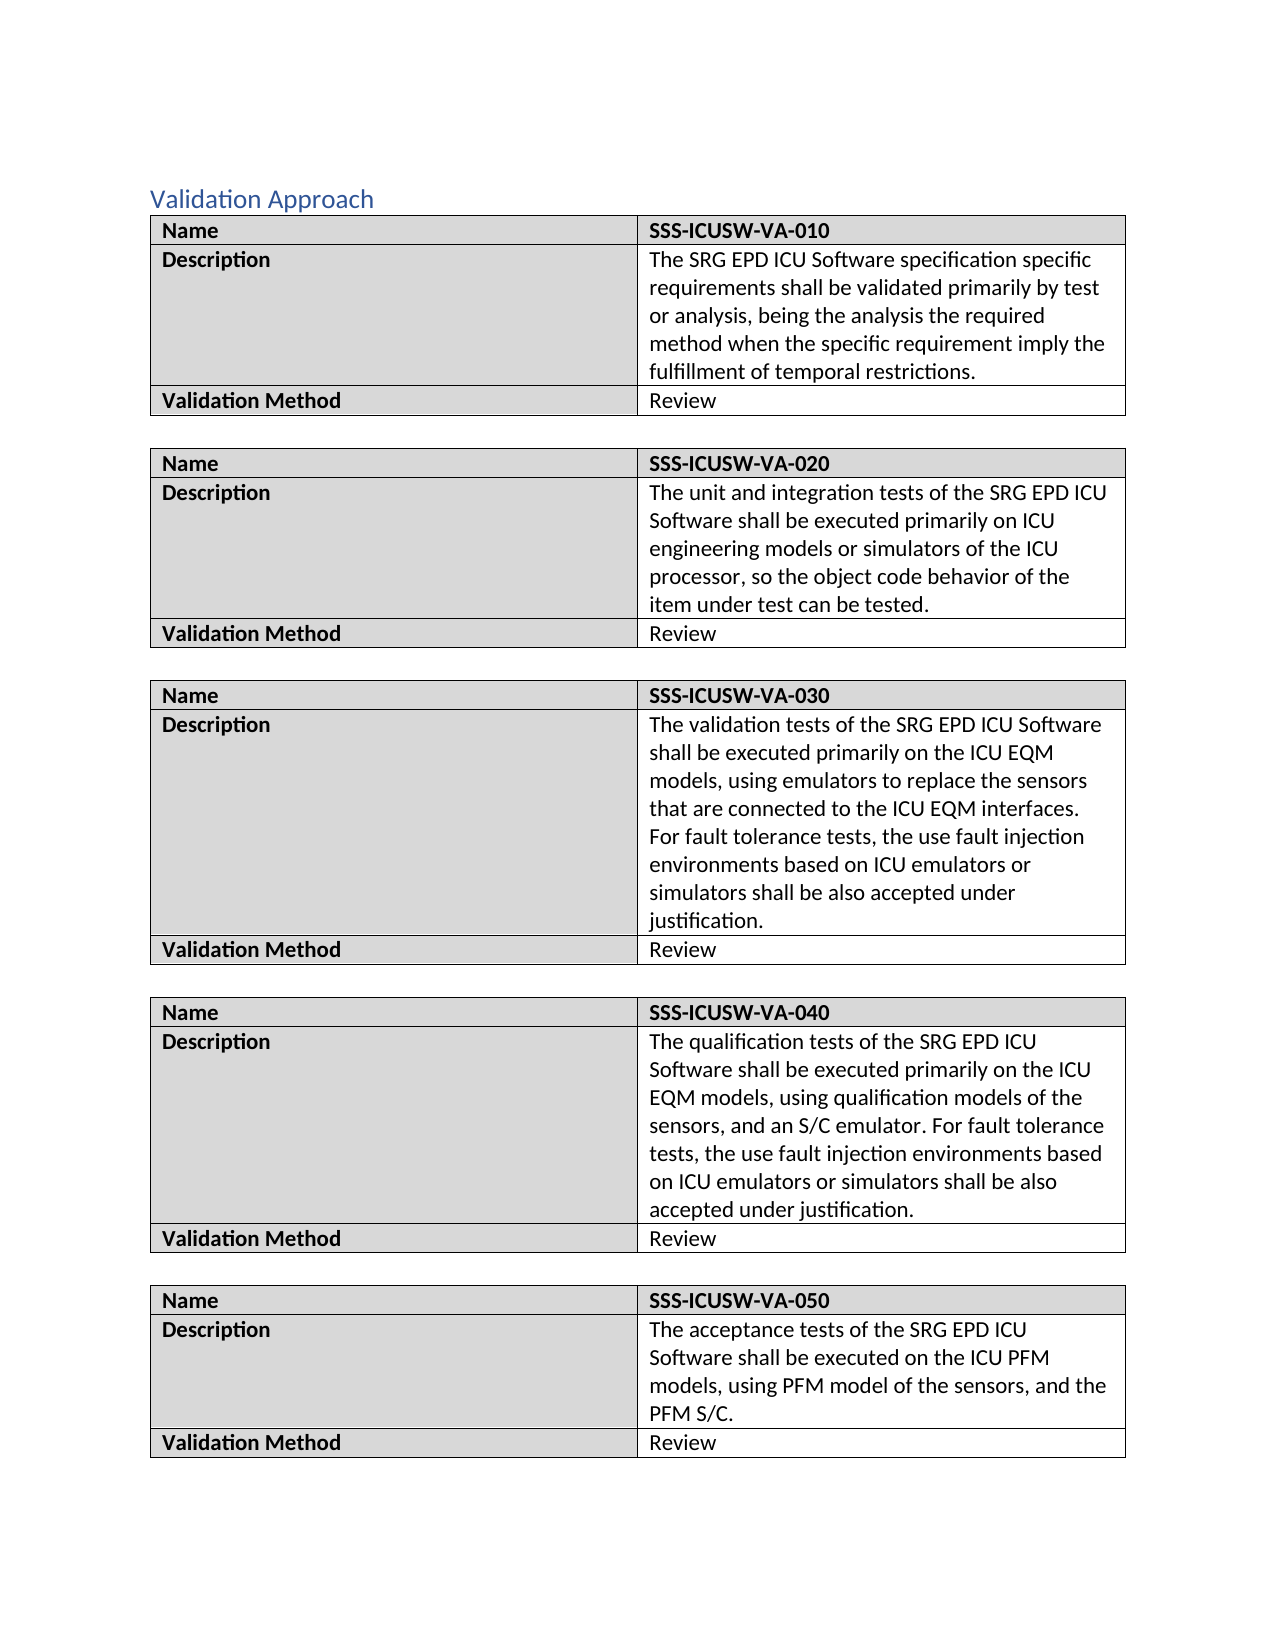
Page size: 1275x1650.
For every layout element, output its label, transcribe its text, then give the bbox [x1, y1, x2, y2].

table_header Name [151, 998, 637, 1026]
table_cell Validation Method [151, 619, 637, 647]
table_cell Description [151, 710, 637, 934]
table_cell The unit and integration tests of the SRG EPD ICU Software shall be executed primarily on ICU engineering models or simulators of the ICU processor, so the object code behavior of the item under test can be tested. [638, 478, 1125, 618]
table_header Name [151, 681, 637, 709]
table_cell Validation Method [151, 936, 637, 963]
table_cell Review [638, 1429, 1125, 1457]
table_cell Description [151, 1027, 637, 1223]
table_cell Review [638, 386, 1125, 414]
table_header SSS-ICUSW-VA-050 [638, 1286, 1125, 1314]
table_cell Validation Method [151, 1429, 637, 1457]
table_cell Review [638, 936, 1125, 963]
table_cell The validation tests of the SRG EPD ICU Software shall be executed primarily on the ICU EQM models, using emulators to replace the sensors that are connected to the ICU EQM interfaces. For fault tolerance tests, the use fault injection environments based on ICU emulators or simulators shall be also accepted under justification. [638, 710, 1125, 934]
table_cell The qualification tests of the SRG EPD ICU Software shall be executed primarily on the ICU EQM models, using qualification models of the sensors, and an S/C emulator. For fault tolerance tests, the use fault injection environments based on ICU emulators or simulators shall be also accepted under justification. [638, 1027, 1125, 1223]
table_header SSS-ICUSW-VA-020 [638, 449, 1125, 477]
table_header Name [151, 216, 637, 244]
table_header SSS-ICUSW-VA-040 [638, 998, 1125, 1026]
table_header Name [151, 1286, 637, 1314]
table_cell Review [638, 619, 1125, 647]
table_header SSS-ICUSW-VA-010 [638, 216, 1125, 244]
table_cell Review [638, 1224, 1125, 1252]
table_cell The acceptance tests of the SRG EPD ICU Software shall be executed on the ICU PFM models, using PFM model of the sensors, and the PFM S/C. [638, 1315, 1125, 1427]
table_header SSS-ICUSW-VA-030 [638, 681, 1125, 709]
table_cell Description [151, 1315, 637, 1427]
table_cell Validation Method [151, 386, 637, 414]
table_cell Description [151, 245, 637, 385]
table_cell Validation Method [151, 1224, 637, 1252]
table_cell The SRG EPD ICU Software specification specific requirements shall be validated primarily by test or analysis, being the analysis the required method when the specific requirement imply the fulfillment of temporal restrictions. [638, 245, 1125, 385]
table_cell Description [151, 478, 637, 618]
subtitle Validation Approach [150, 182, 1125, 215]
table_header Name [151, 449, 637, 477]
